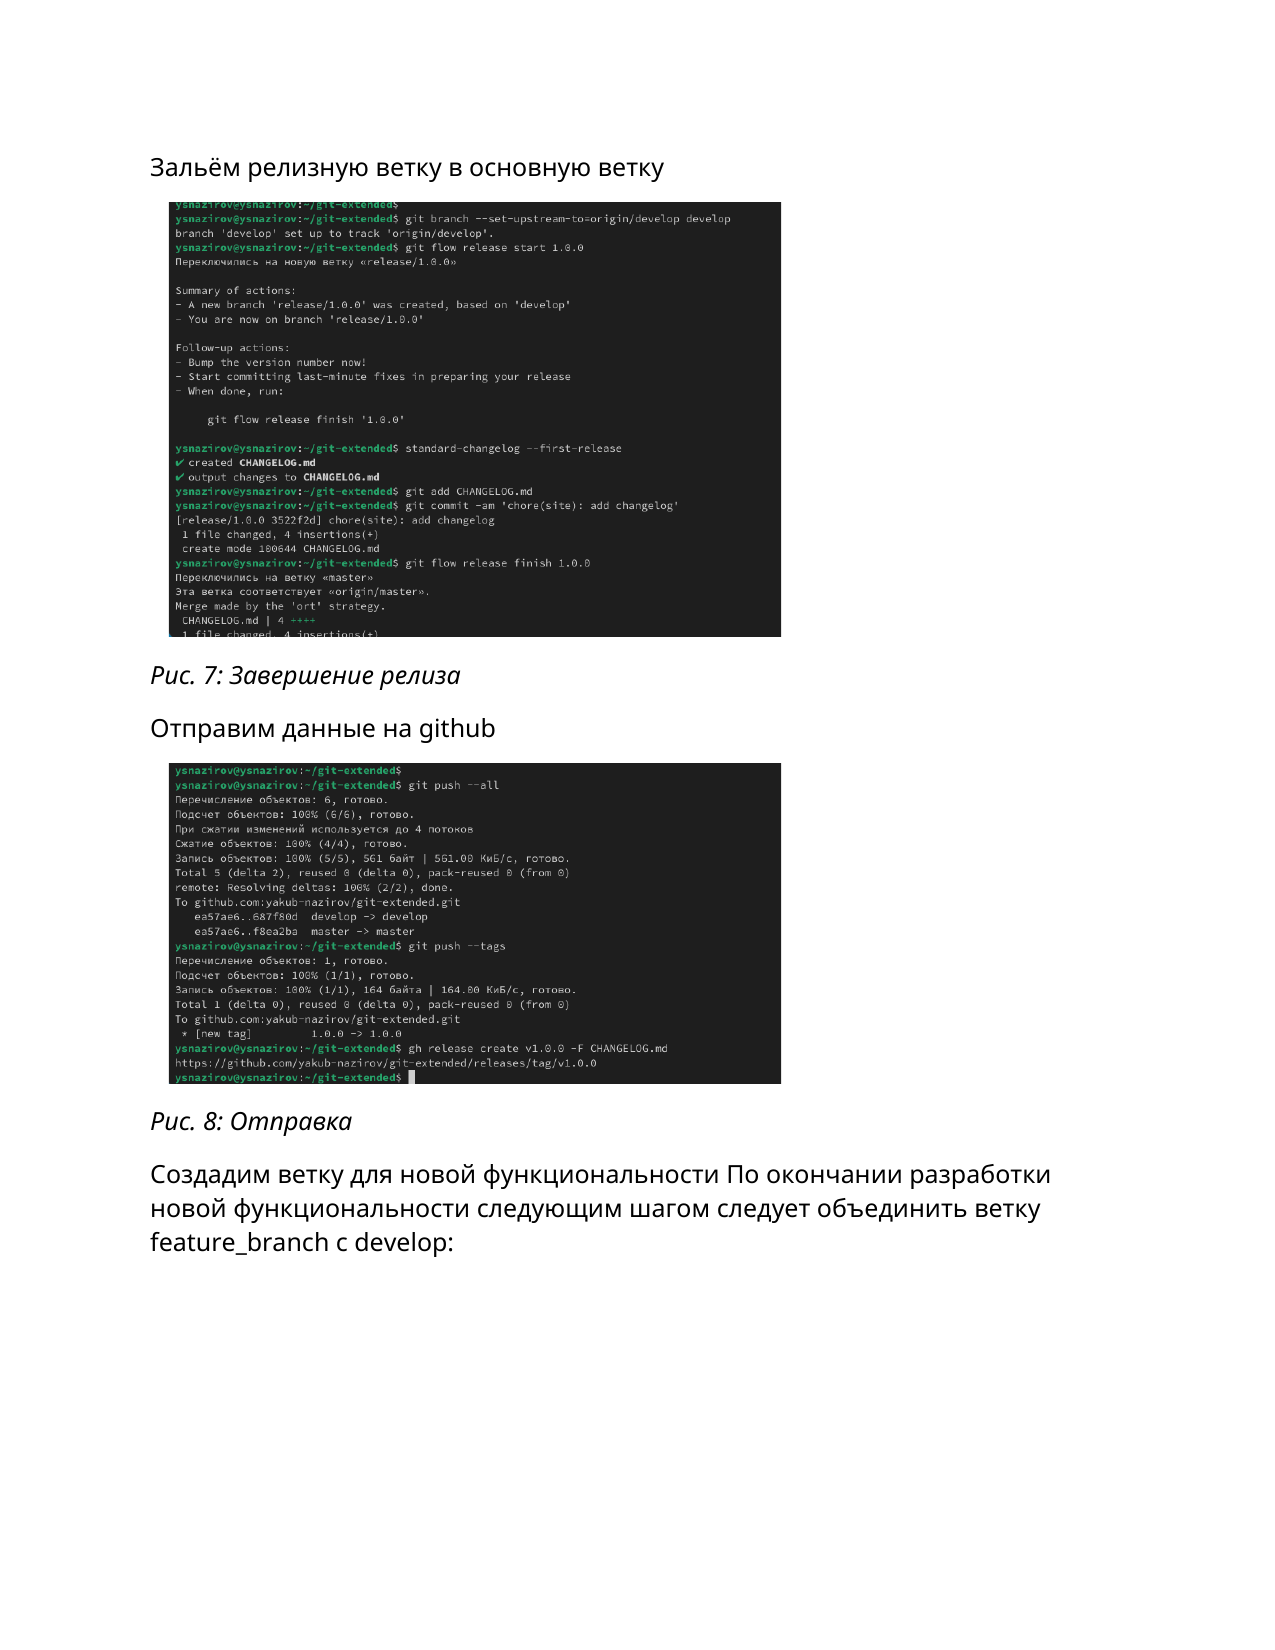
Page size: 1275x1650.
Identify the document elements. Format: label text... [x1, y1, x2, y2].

text Зальём релизную ветку в основную ветку [150, 150, 1125, 184]
text Рис. 8: Отправка [150, 1104, 1125, 1138]
picture [168, 202, 782, 637]
picture [168, 763, 782, 1084]
text Рис. 7: Завершение релиза [150, 658, 1125, 692]
text Отправим данные на github [150, 711, 1125, 745]
text Создадим ветку для новой функциональности По окончании разработки новой функциональности следующим шагом следует объединить ветку feature_branch c develop: [150, 1157, 1125, 1259]
